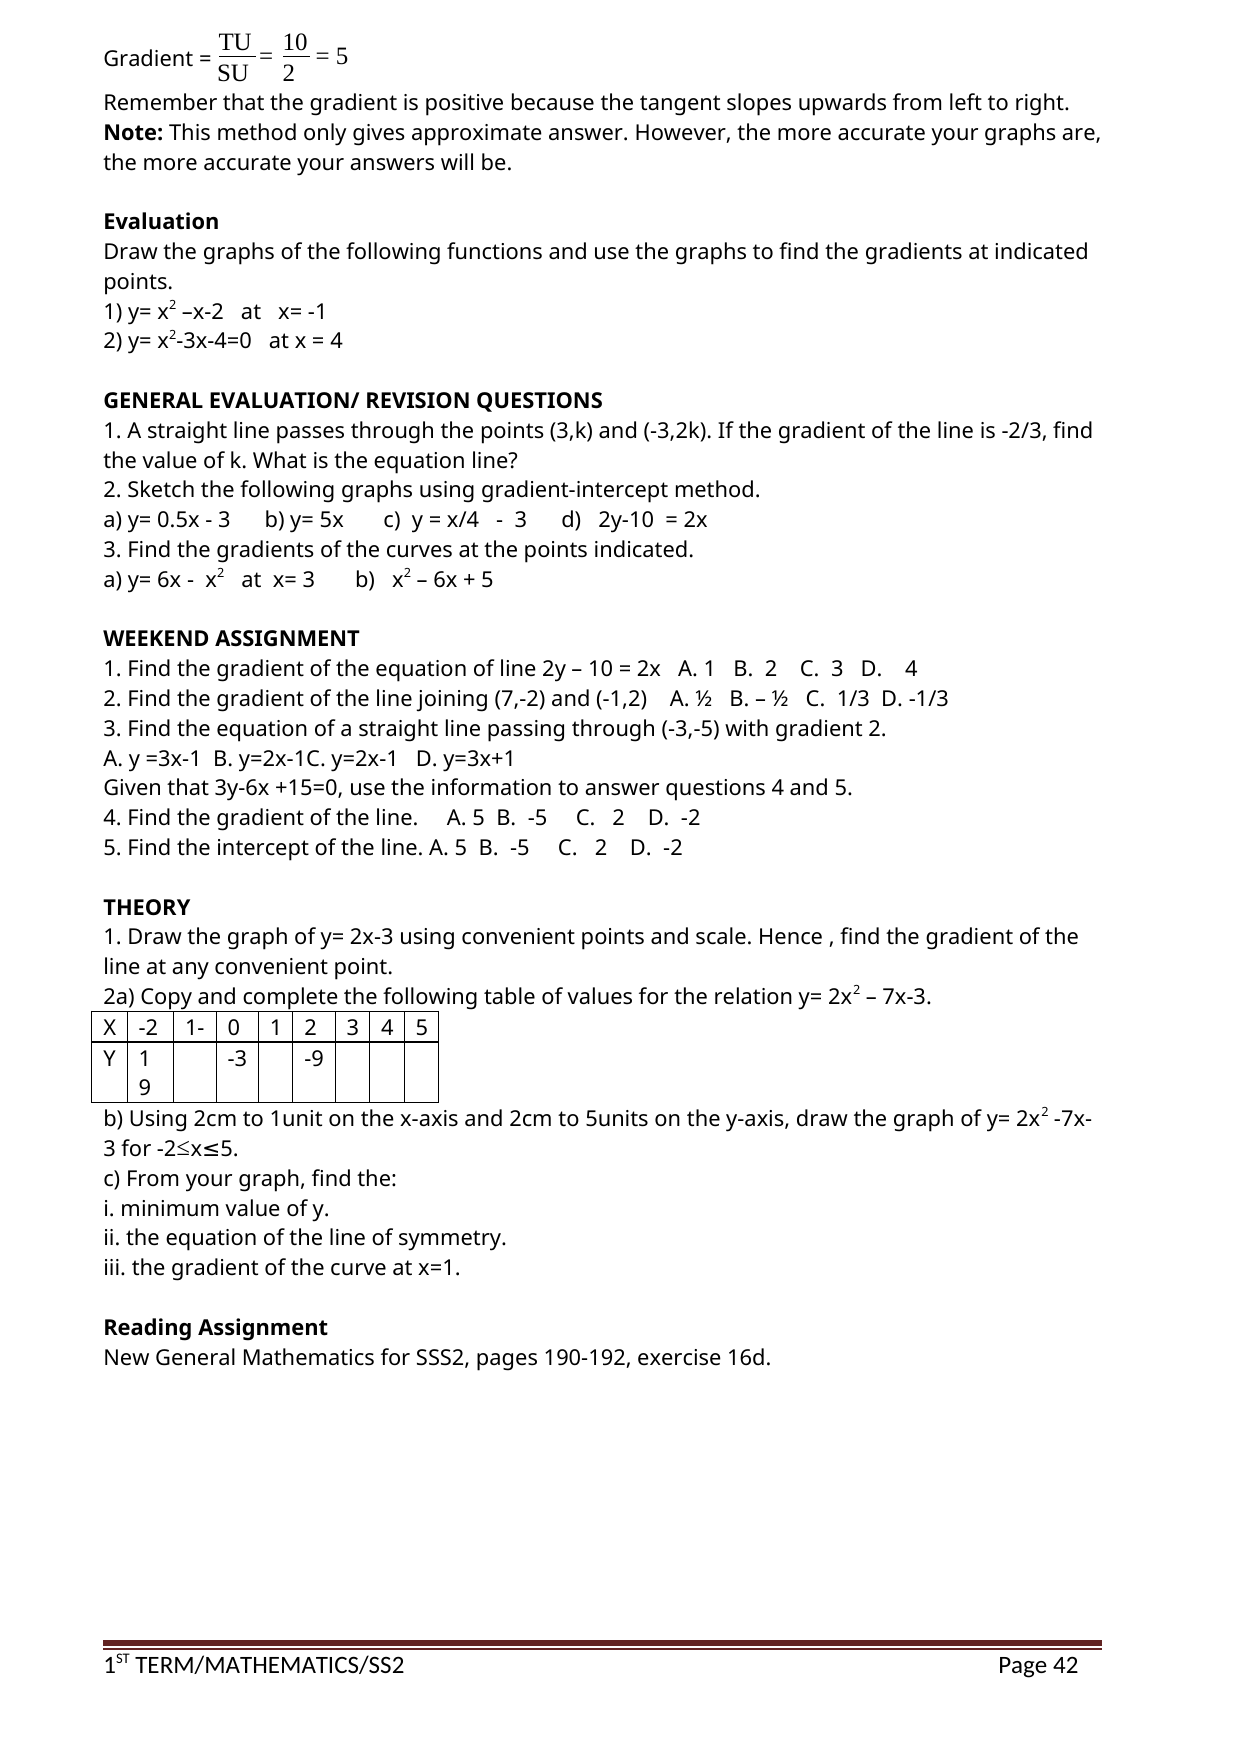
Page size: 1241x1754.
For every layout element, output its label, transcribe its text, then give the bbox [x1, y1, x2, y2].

text 1) y= x2 –x-2 at x= -1 [103, 296, 1102, 325]
table_header X [92, 1012, 127, 1041]
table_cell [259, 1043, 292, 1102]
table_header 5 [405, 1012, 438, 1041]
table_cell [405, 1043, 438, 1102]
text i. minimum value of y. [103, 1192, 1102, 1222]
text 1. Find the gradient of the equation of line 2y – 10 = 2x A. 1 B. 2 C. 3 D. 4 [103, 653, 1102, 683]
text Given that 3y-6x +15=0, use the information to answer questions 4 and 5. [103, 772, 1102, 802]
text Evaluation [103, 206, 1102, 236]
table_cell [370, 1043, 404, 1102]
text 5. Find the intercept of the line. A. 5 B. -5 C. 2 D. -2 [103, 832, 1102, 862]
table_header 0 [217, 1012, 258, 1041]
text b) Using 2cm to 1unit on the x-axis and 2cm to 5units on the y-axis, draw the graph of y= 2x2 -7x-3 for -2x≤5. [103, 1103, 1102, 1163]
text 4. Find the gradient of the line. A. 5 B. -5 C. 2 D. -2 [103, 802, 1102, 832]
text 1. Draw the graph of y= 2x-3 using convenient points and scale. Hence , find the gradient of the line at any convenient point. [103, 921, 1102, 981]
table_cell [336, 1043, 369, 1102]
text A. y =3x-1 B. y=2x-1C. y=2x-1 D. y=3x+1 [103, 742, 1102, 772]
text Note: This method only gives approximate answer. However, the more accurate your graphs are, the more accurate your answers will be. [103, 117, 1102, 176]
text 2. Find the gradient of the line joining (7,-2) and (-1,2) A. ½ B. – ½ C. 1/3 D. -1/3 [103, 683, 1102, 713]
text New General Mathematics for SSS2, pages 190-192, exercise 16d. [103, 1341, 1102, 1371]
text 3. Find the equation of a straight line passing through (-3,-5) with gradient 2. [103, 713, 1102, 742]
text WEEKEND ASSIGNMENT [103, 623, 1102, 653]
text c) From your graph, find the: [103, 1163, 1102, 1192]
table_cell Y [92, 1043, 127, 1102]
text GENERAL EVALUATION/ REVISION QUESTIONS [103, 385, 1102, 415]
text Reading Assignment [103, 1312, 1102, 1341]
text Draw the graphs of the following functions and use the graphs to find the gradients at indicated points. [103, 236, 1102, 296]
table_cell 19 [128, 1043, 173, 1102]
text 3. Find the gradients of the curves at the points indicated. [103, 534, 1102, 564]
table_header -2 [128, 1012, 173, 1041]
text Remember that the gradient is positive because the tangent slopes upwards from left to right. [103, 87, 1102, 117]
table_header 4 [370, 1012, 404, 1041]
text THEORY [103, 891, 1102, 921]
text Gradient = [103, 28, 1102, 87]
text 2) y= x2-3x-4=0 at x = 4 [103, 325, 1102, 355]
table_cell -3 [217, 1043, 258, 1102]
table_cell -9 [293, 1043, 335, 1102]
text 2. Sketch the following graphs using gradient-intercept method. [103, 474, 1102, 504]
table_header 2 [293, 1012, 335, 1041]
table_header 1 [259, 1012, 292, 1041]
text a) y= 0.5x - 3 b) y= 5x c) y = x/4 - 3 d) 2y-10 = 2x [103, 504, 1102, 534]
text iii. the gradient of the curve at x=1. [103, 1252, 1102, 1282]
table_header 1- [174, 1012, 216, 1041]
table_header 3 [336, 1012, 369, 1041]
text 1. A straight line passes through the points (3,k) and (-3,2k). If the gradient of the line is -2/3, find the value of k. What is the equation line? [103, 415, 1102, 474]
table_cell [174, 1043, 216, 1102]
text a) y= 6x - x2 at x= 3 b) x2 – 6x + 5 [103, 564, 1102, 593]
text ii. the equation of the line of symmetry. [103, 1222, 1102, 1252]
text 2a) Copy and complete the following table of values for the relation y= 2x2 – 7x-3. [103, 981, 1102, 1011]
